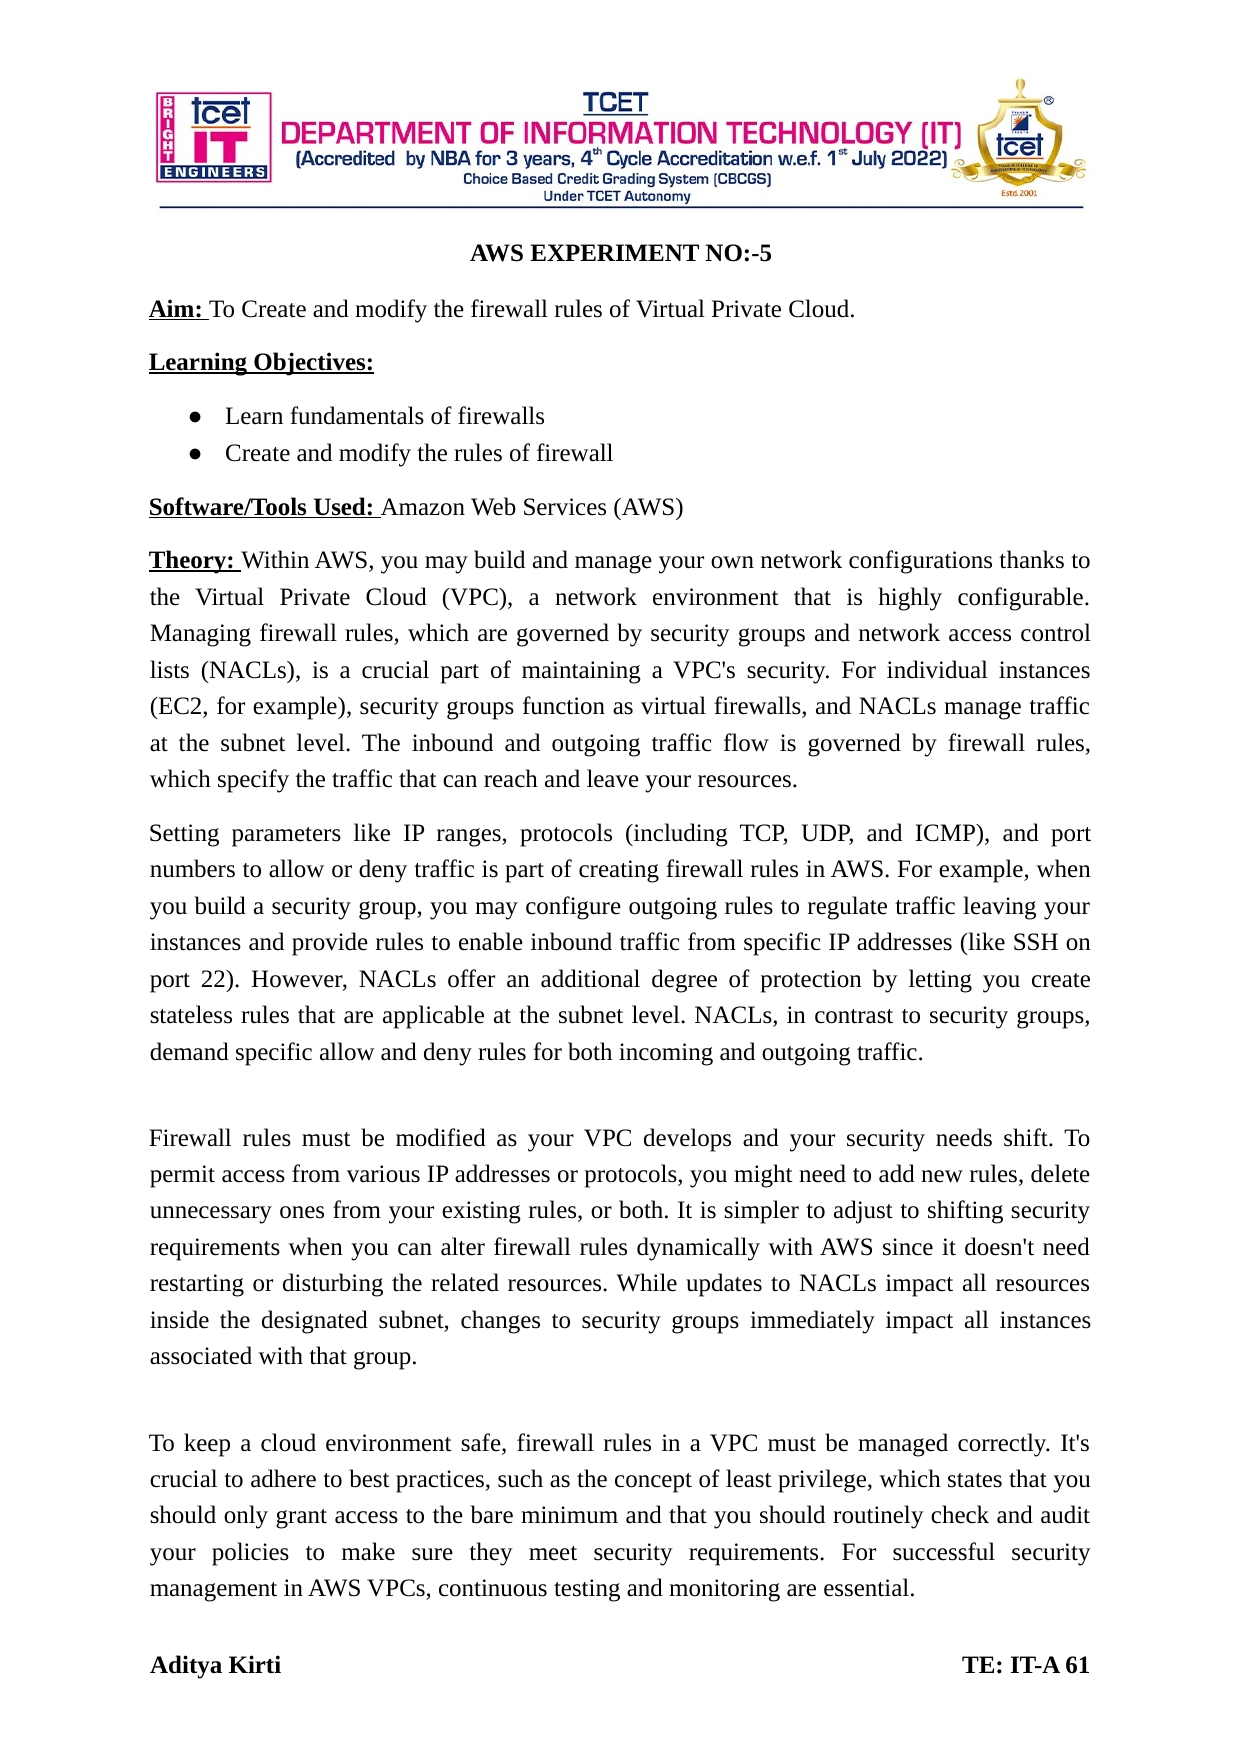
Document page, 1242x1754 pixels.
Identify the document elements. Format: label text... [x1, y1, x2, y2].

text Learning Objectives: [148, 347, 1092, 376]
text AWS EXPERIMENT NO:-5 [150, 238, 1092, 266]
list Create and modify the rules of firewall [187, 438, 1092, 467]
picture [150, 76, 1092, 213]
text To keep a cloud environment safe, firewall rules in a VPC must be managed correctly. It's crucial to adhere to best practices, such as the concept of least privilege, which states that you should only grant access to the bare minimum and that you should routinely check and audit your policies to make sure they meet security requirements. For successful security management in AWS VPCs, continuous testing and monitoring are essential. [148, 1428, 1092, 1602]
text Aim: To Create and modify the firewall rules of Virtual Private Cloud. [148, 294, 1092, 322]
text Firewall rules must be modified as your VPC develops and your security needs shift. To permit access from various IP addresses or protocols, you might need to add new rules, delete unnecessary ones from your existing rules, or both. It is simpler to adjust to shifting security requirements when you can alter firewall rules dynamically with AWS since it doesn't need restarting or disturbing the related resources. While updates to NACLs impact all resources inside the designated subnet, changes to security groups immediately impact all instances associated with that group. [148, 1123, 1092, 1370]
text Setting parameters like IP ranges, protocols (including TCP, UDP, and ICMP), and port numbers to allow or deny traffic is part of creating firewall rules in AWS. For example, when you build a security group, you may configure outgoing rules to regulate traffic leaving your instances and provide rules to enable inbound traffic from specific IP addresses (like SSH on port 22). However, NACLs offer an additional degree of protection by letting you create stateless rules that are applicable at the subnet level. NACLs, in contrast to security groups, demand specific allow and deny rules for both incoming and outgoing traffic. [148, 818, 1092, 1065]
text Theory: Within AWS, you may build and manage your own network configurations thanks to the Virtual Private Cloud (VPC), a network environment that is highly configurable. Managing firewall rules, which are governed by security groups and network access control lists (NACLs), is a crucial part of maintaining a VPC's security. For individual instances (EC2, for example), security groups function as virtual firewalls, and NACLs manage traffic at the subnet level. The inbound and outgoing traffic flow is governed by firewall rules, which specify the traffic that can reach and leave your resources. [148, 545, 1092, 793]
text Software/Tools Used: Amazon Web Services (AWS) [148, 492, 1092, 521]
list Learn fundamentals of firewalls [187, 401, 1092, 429]
